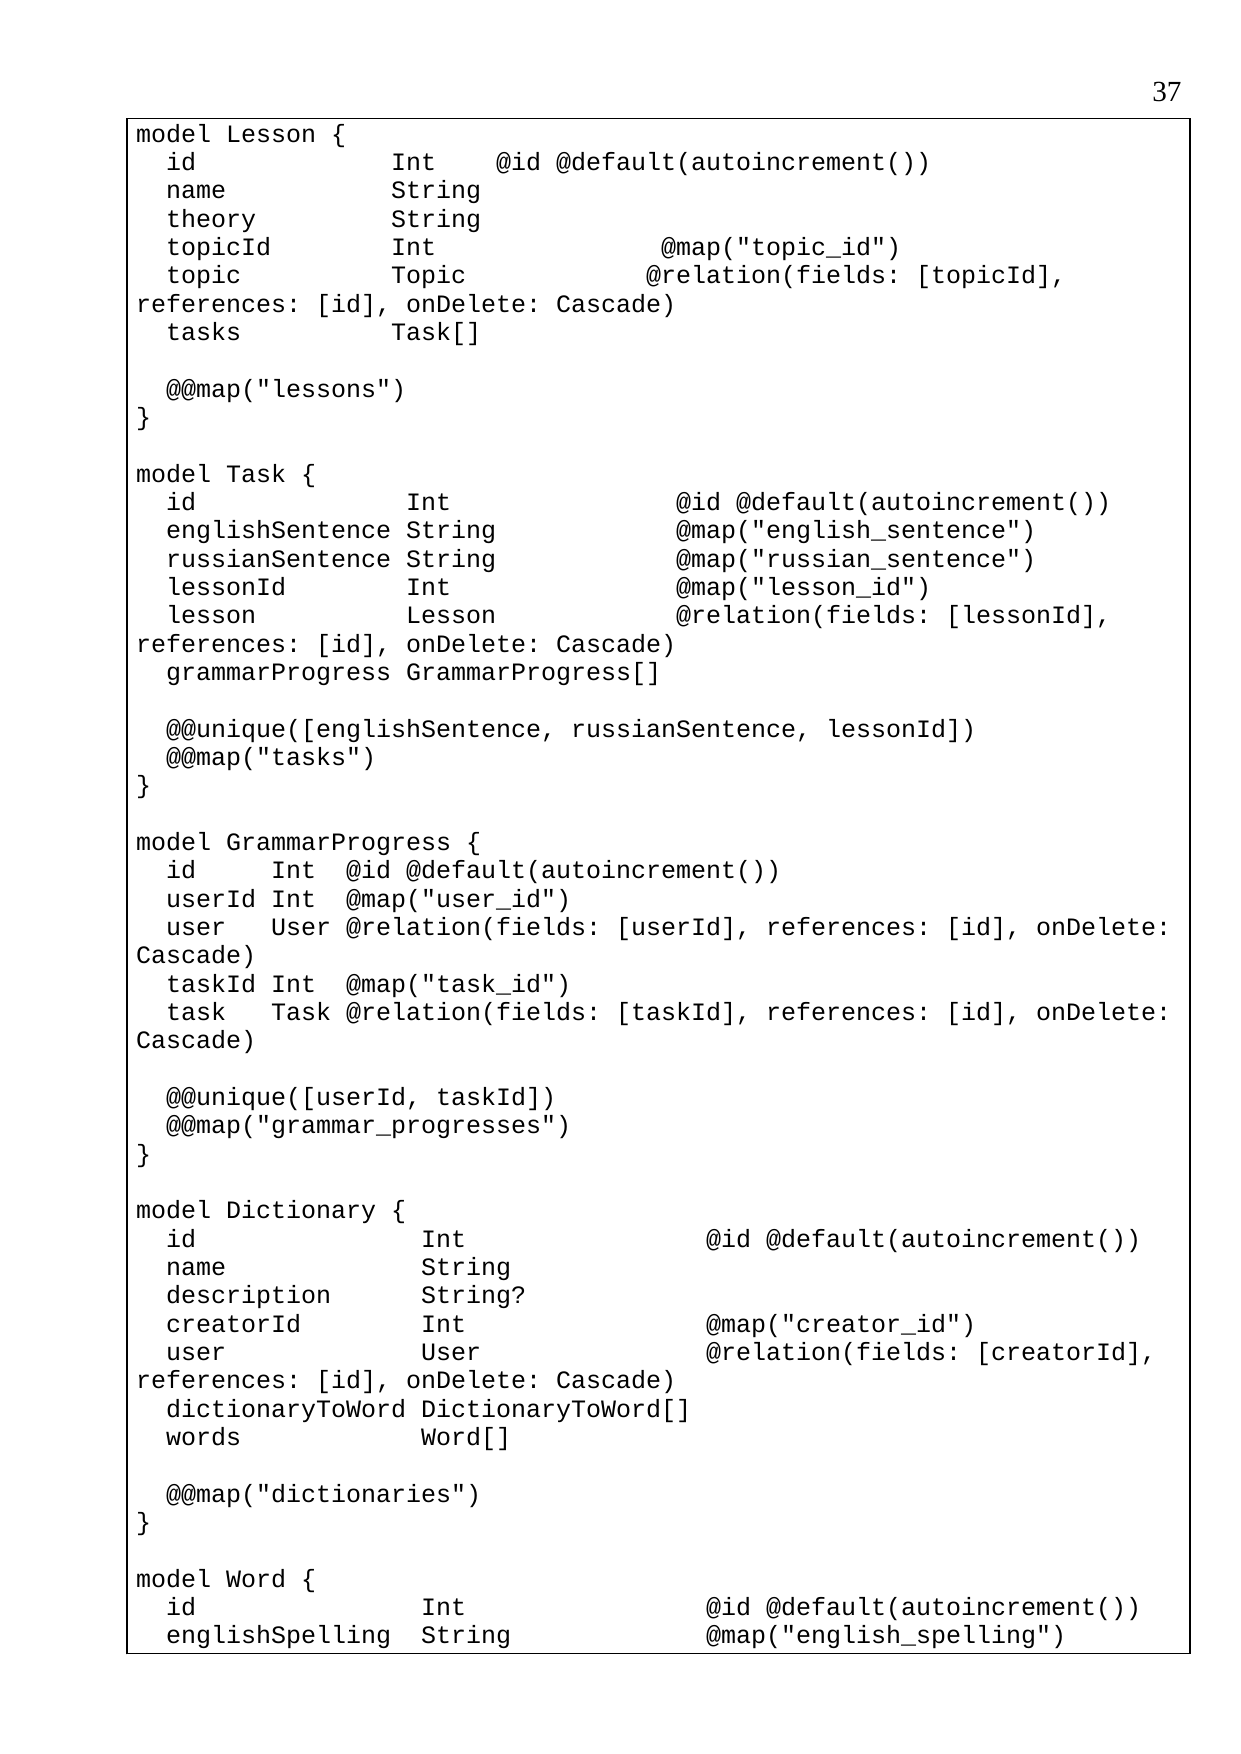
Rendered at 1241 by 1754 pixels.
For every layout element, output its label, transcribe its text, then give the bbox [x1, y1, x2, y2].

text description String? [136, 1283, 1181, 1311]
text @@map("tasks") [136, 744, 1181, 773]
text model Dictionary { [136, 1198, 1181, 1226]
text id Int @id @default(autoincrement()) [136, 1226, 1181, 1254]
text lesson Lesson @relation(fields: [lessonId], references: [id], onDelete: Cascade) [136, 603, 1181, 659]
text } [136, 1141, 1181, 1169]
text model Task { [136, 461, 1181, 489]
text taskId Int @map("task_id") [136, 971, 1181, 999]
text userId Int @map("user_id") [136, 886, 1181, 914]
text words Word[] [136, 1424, 1181, 1453]
text russianSentence String @map("russian_sentence") [136, 546, 1181, 574]
text englishSentence String @map("english_sentence") [136, 518, 1181, 546]
text dictionaryToWord DictionaryToWord[] [136, 1396, 1181, 1424]
text id Int @id @default(autoincrement()) [136, 1594, 1181, 1620]
text id Int @id @default(autoincrement()) [136, 858, 1181, 886]
text } [136, 1509, 1181, 1538]
text user User @relation(fields: [userId], references: [id], onDelete: Cascade) [136, 914, 1181, 971]
text model Word { [136, 1566, 1181, 1594]
text @@unique([englishSentence, russianSentence, lessonId]) [136, 716, 1181, 744]
text name String [136, 178, 1181, 206]
text @@map("dictionaries") [136, 1481, 1181, 1509]
text @@unique([userId, taskId]) [136, 1084, 1181, 1113]
text creatorId Int @map("creator_id") [136, 1311, 1181, 1339]
text grammarProgress GrammarProgress[] [136, 659, 1181, 688]
text theory String [136, 206, 1181, 234]
text model Lesson { [128, 119, 1189, 149]
text topic Topic @relation(fields: [topicId], references: [id], onDelete: Cascade) [136, 263, 1181, 319]
text lessonId Int @map("lesson_id") [136, 574, 1181, 603]
text } [136, 404, 1181, 433]
text @@map("grammar_progresses") [136, 1113, 1181, 1141]
text @@map("lessons") [136, 376, 1181, 404]
text topicId Int @map("topic_id") [136, 234, 1181, 263]
text id Int @id @default(autoincrement()) [136, 149, 1181, 178]
text name String [136, 1254, 1181, 1283]
text task Task @relation(fields: [taskId], references: [id], onDelete: Cascade) [136, 999, 1181, 1056]
text englishSpelling String @map("english_spelling") [128, 1620, 1189, 1653]
text model GrammarProgress { [136, 829, 1181, 858]
text id Int @id @default(autoincrement()) [136, 489, 1181, 518]
text user User @relation(fields: [creatorId], references: [id], onDelete: Cascade) [136, 1339, 1181, 1396]
text tasks Task[] [136, 319, 1181, 348]
text } [136, 773, 1181, 801]
